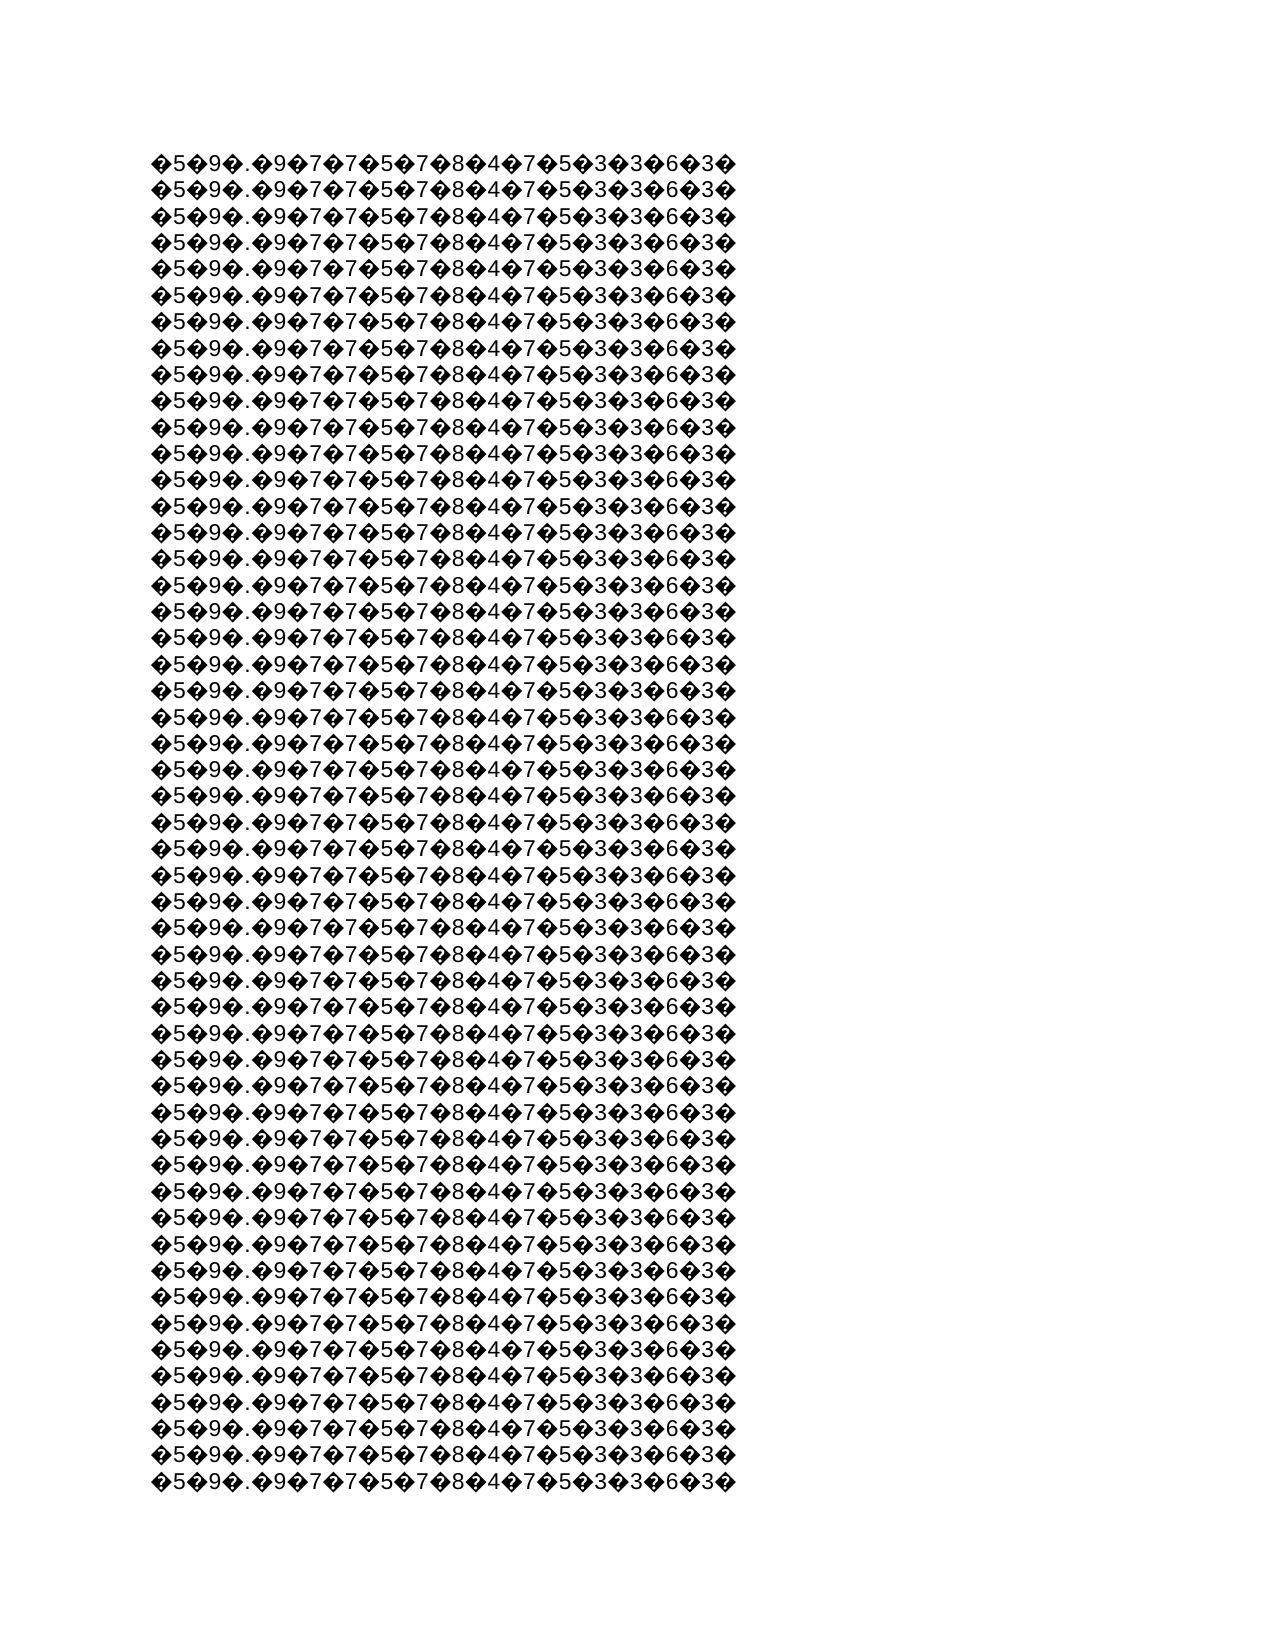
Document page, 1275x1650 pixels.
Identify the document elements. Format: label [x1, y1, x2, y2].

text [150, 150, 1125, 1494]
